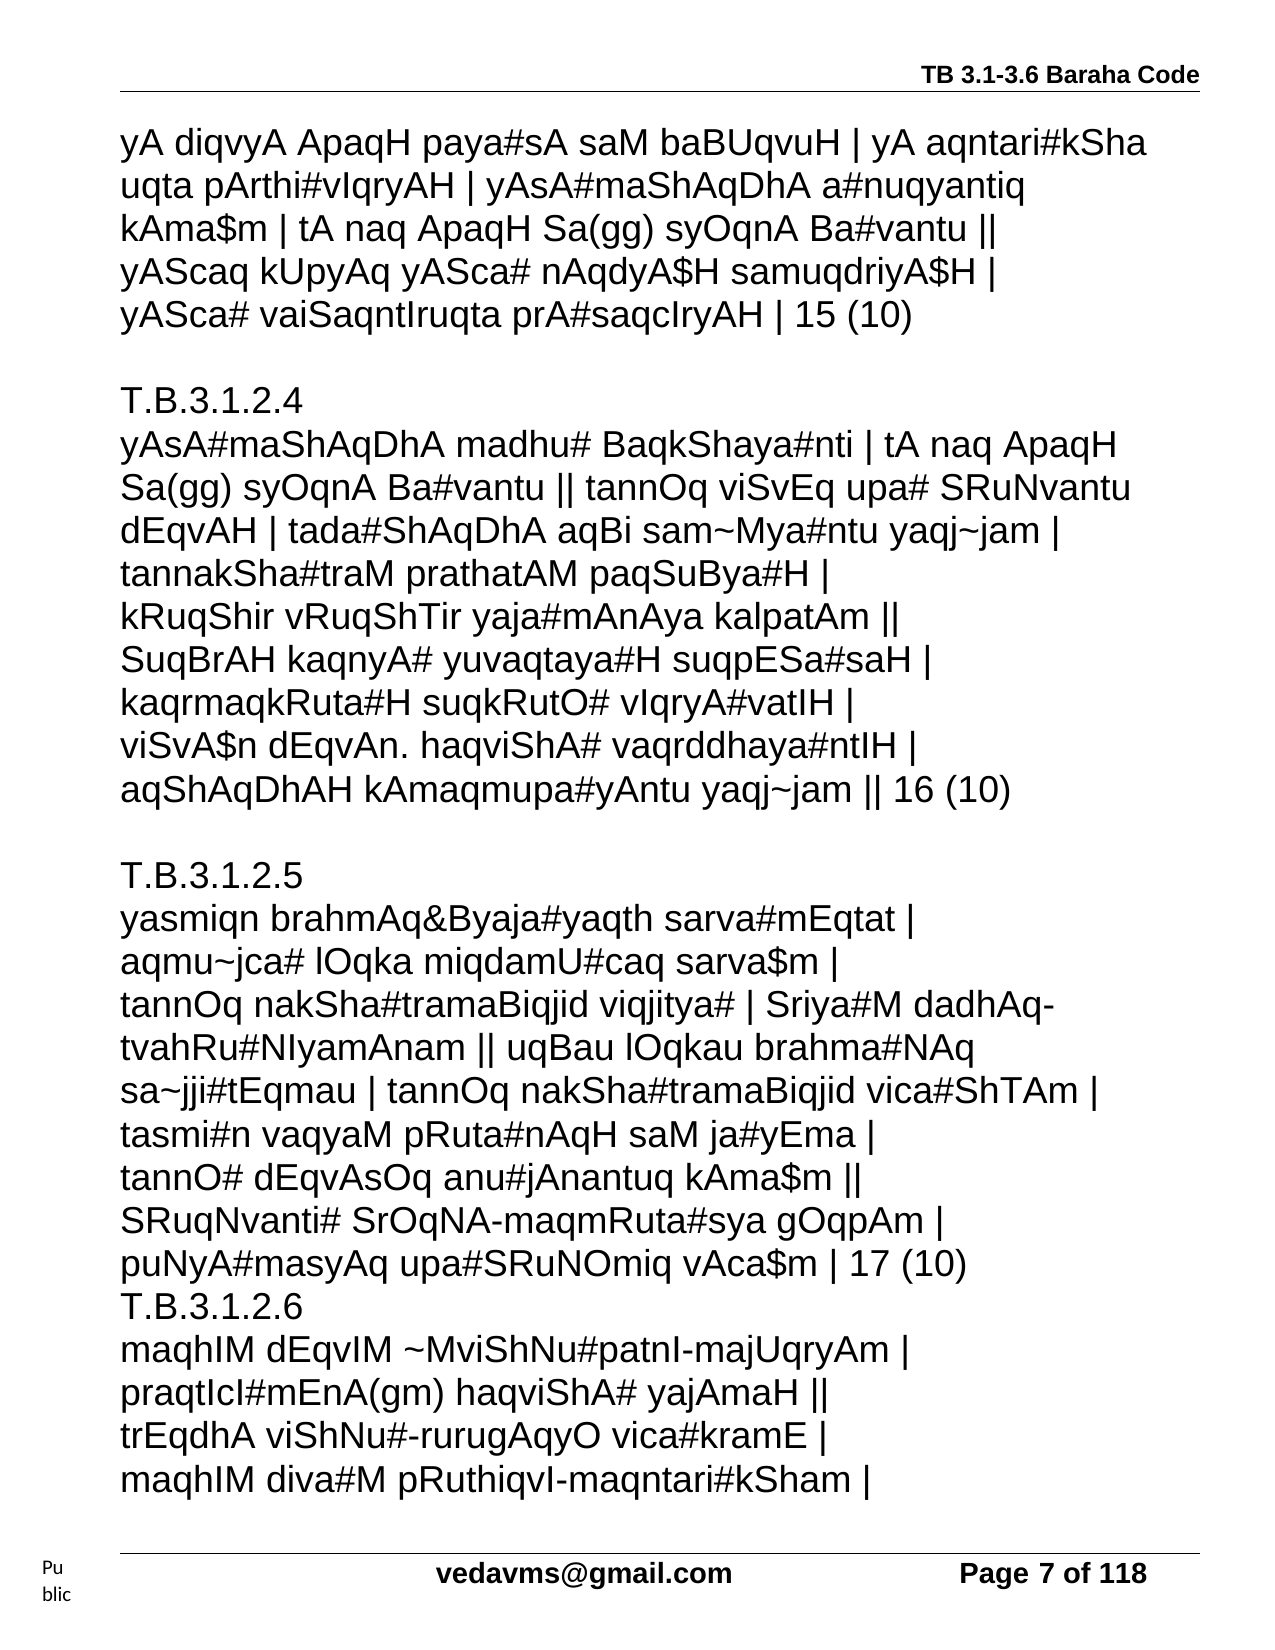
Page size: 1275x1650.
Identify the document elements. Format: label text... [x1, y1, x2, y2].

text trEqdhA viShNu#-rurugAqyO vica#kramE | maqhIM diva#M pRuthiqvI-maqntari#kSham | [120, 1414, 1200, 1500]
text SRuqNvanti# SrOqNA-maqmRuta#sya gOqpAm | [120, 1198, 1200, 1241]
text kRuqShir vRuqShTir yaja#mAnAya kalpatAm || [120, 594, 1200, 637]
text yAsA#maShAqDhA madhu# BaqkShaya#nti | tA naq ApaqH Sa(gg) syOqnA Ba#vantu || tannOq viSvEq upa# SRuNvantu dEqvAH | tada#ShAqDhA aqBi sam~Mya#ntu yaqj~jam | [120, 422, 1200, 551]
text yA diqvyA ApaqH paya#sA saM baBUqvuH | yA aqntari#kSha uqta pArthi#vIqryAH | yAsA#maShAqDhA a#nuqyantiq kAma$m | tA naq ApaqH Sa(gg) syOqnA Ba#vantu || [120, 120, 1200, 249]
text viSvA$n dEqvAn. haqviShA# vaqrddhaya#ntIH | [120, 724, 1200, 767]
text T.B.3.1.2.6 [120, 1284, 1200, 1327]
text aqmu~jca# lOqka miqdamU#caq sarva$m | [120, 939, 1200, 982]
text SuqBrAH kaqnyA# yuvaqtaya#H suqpESa#saH | kaqrmaqkRuta#H suqkRutO# vIqryA#vatIH | [120, 637, 1200, 724]
text T.B.3.1.2.5 [120, 853, 1200, 896]
text maqhIM dEqvIM ~MviShNu#patnI-majUqryAm | praqtIcI#mEnA(gm) haqviShA# yajAmaH || [120, 1327, 1200, 1414]
text tannO# dEqvAsOq anu#jAnantuq kAma$m || [120, 1155, 1200, 1198]
text aqShAqDhAH kAmaqmupa#yAntu yaqj~jam || 16 (10) [120, 767, 1200, 810]
text tasmi#n vaqyaM pRuta#nAqH saM ja#yEma | [120, 1112, 1200, 1155]
text yASca# vaiSaqntIruqta prA#saqcIryAH | 15 (10) [120, 292, 1200, 336]
text puNyA#masyAq upa#SRuNOmiq vAca$m | 17 (10) [120, 1241, 1200, 1284]
text T.B.3.1.2.4 [120, 379, 1200, 422]
text yAScaq kUpyAq yASca# nAqdyA$H samuqdriyA$H | [120, 249, 1200, 292]
text yasmiqn brahmAq&Byaja#yaqth sarva#mEqtat | [120, 896, 1200, 939]
text tannOq nakSha#tramaBiqjid viqjitya# | Sriya#M dadhAq-tvahRu#NIyamAnam || uqBau lOqkau brahma#NAq sa~jji#tEqmau | tannOq nakSha#tramaBiqjid vica#ShTAm | [120, 982, 1200, 1112]
text tannakSha#traM prathatAM paqSuBya#H | [120, 551, 1200, 594]
